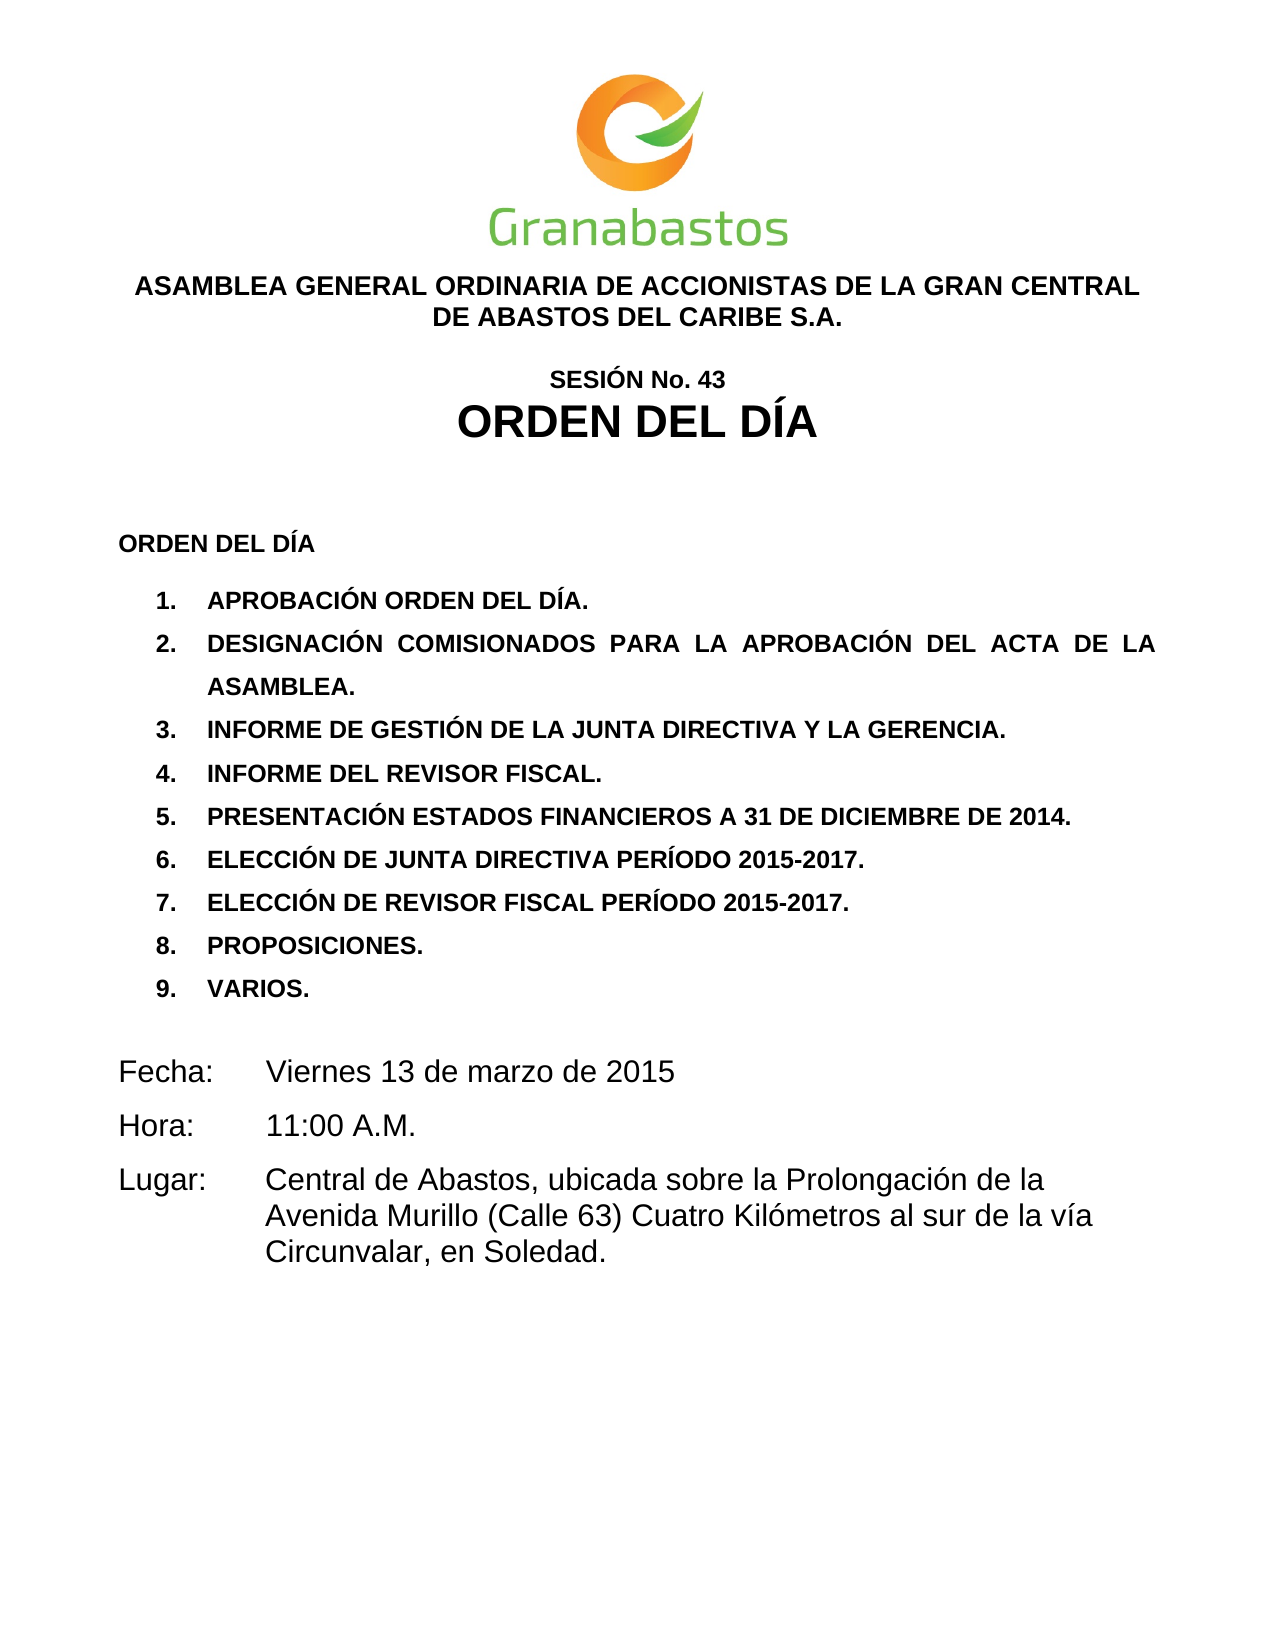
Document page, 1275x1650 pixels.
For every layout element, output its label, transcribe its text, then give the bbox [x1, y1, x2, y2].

list PRESENTACIÓN ESTADOS FINANCIEROS A 31 DE DICIEMBRE DE 2014. [156, 802, 1157, 830]
list ELECCIÓN DE REVISOR FISCAL PERÍODO 2015-2017. [156, 888, 1157, 917]
text Lugar: Central de Abastos, ubicada sobre la Prolongación de la Avenida Murillo (Calle 63) Cuatro Kilómetros al sur de la vía Circunvalar, en Soledad. [118, 1161, 1157, 1269]
text Fecha: Viernes 13 de marzo de 2015 [118, 1053, 1157, 1089]
text Hora: 11:00 A.M. [118, 1107, 1157, 1143]
list PROPOSICIONES. [156, 931, 1157, 960]
list INFORME DE GESTIÓN DE LA JUNTA DIRECTIVA Y LA GERENCIA. [156, 715, 1157, 744]
list ELECCIÓN DE JUNTA DIRECTIVA PERÍODO 2015-2017. [156, 845, 1157, 873]
list DESIGNACIÓN COMISIONADOS PARA LA APROBACIÓN DEL ACTA DE LA ASAMBLEA. [156, 629, 1157, 701]
picture [487, 73, 788, 248]
list VARIOS. [156, 974, 1157, 1003]
text ORDEN DEL DÍA [118, 528, 1157, 557]
list INFORME DEL REVISOR FISCAL. [156, 758, 1157, 787]
list APROBACIÓN ORDEN DEL DÍA. [156, 586, 1157, 615]
